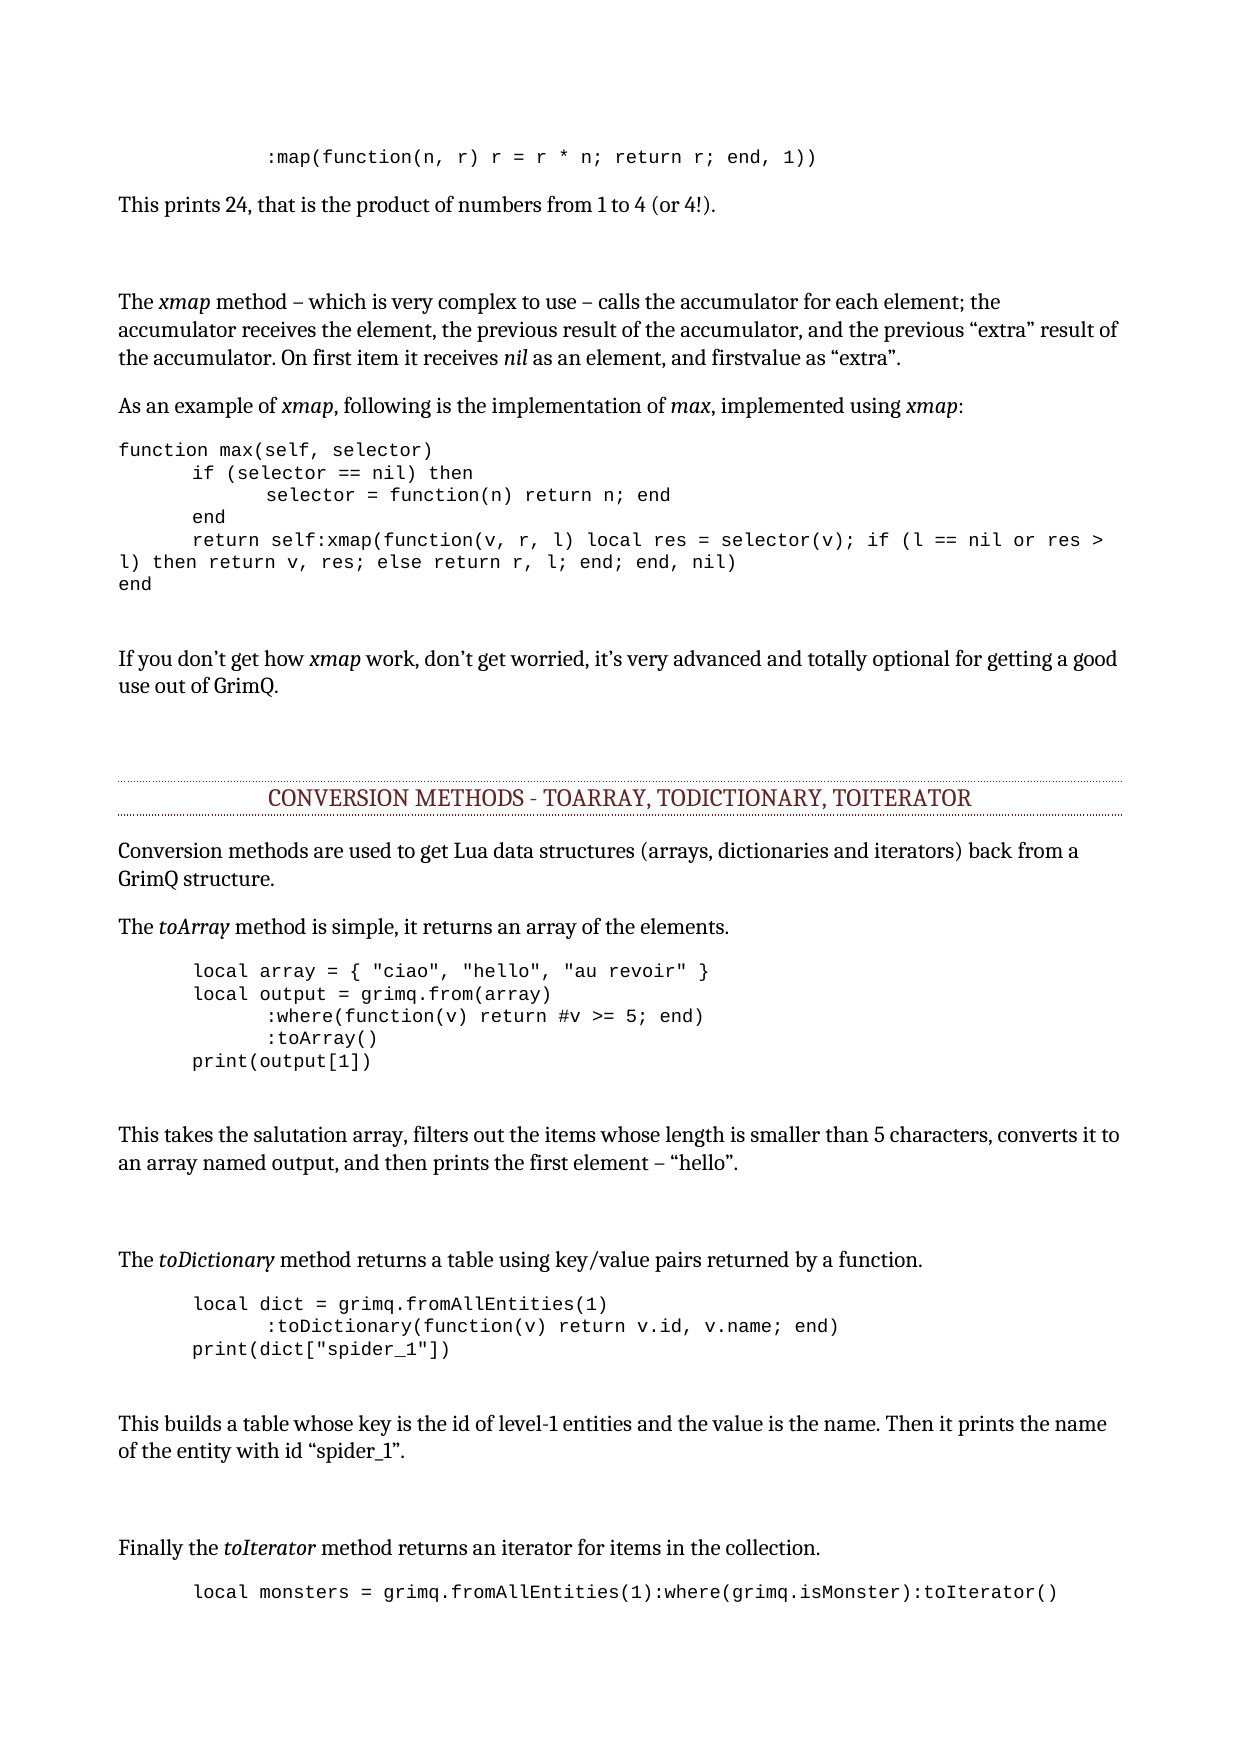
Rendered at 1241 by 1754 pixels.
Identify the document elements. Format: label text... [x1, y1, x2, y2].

text This builds a table whose key is the id of level-1 entities and the value is the name. Then it prints the name of the entity with id “spider_1”. [118, 1410, 1122, 1464]
text end [118, 575, 1122, 596]
text local array = { "ciao", "hello", "au revoir" } [192, 962, 1122, 983]
text If you don’t get how xmap work, don’t get worried, it’s very advanced and totally optional for getting a good use out of GrimQ. [118, 646, 1122, 699]
text The toArray method is simple, it returns an array of the elements. [118, 914, 1122, 940]
text Finally the toIterator method returns an iterator for items in the collection. [118, 1535, 1122, 1561]
text print(dict["spider_1"]) [192, 1339, 1122, 1361]
text selector = function(n) return n; end [118, 486, 1122, 507]
text :map(function(n, r) r = r * n; return r; end, 1)) [192, 148, 1122, 169]
text print(output[1]) [192, 1051, 1122, 1073]
text local dict = grimq.fromAllEntities(1) [192, 1295, 1122, 1316]
text if (selector == nil) then [118, 463, 1122, 485]
text The xmap method – which is very complex to use – calls the accumulator for each element; the accumulator receives the element, the previous result of the accumulator, and the previous “extra” result of the accumulator. On first item it receives nil as an element, and firstvalue as “extra”. [118, 289, 1122, 371]
text The toDictionary method returns a table using key/value pairs returned by a function. [118, 1247, 1122, 1273]
text local output = grimq.from(array) [192, 984, 1122, 1006]
text As an example of xmap, following is the implementation of max, implemented using xmap: [118, 393, 1122, 419]
text This prints 24, that is the product of numbers from 1 to 4 (or 4!). [118, 192, 1122, 218]
text :where(function(v) return #v >= 5; end) [192, 1007, 1122, 1028]
subtitle Conversion methods - toArray, toDictionary, toIterator [118, 781, 1122, 816]
text This takes the salutation array, filters out the items whose length is smaller than 5 characters, converts it to an array named output, and then prints the first element – “hello”. [118, 1122, 1122, 1176]
text :toArray() [192, 1029, 1122, 1050]
text function max(self, selector) [118, 441, 1122, 462]
text local monsters = grimq.fromAllEntities(1):where(grimq.isMonster):toIterator() [192, 1583, 1122, 1604]
text return self:xmap(function(v, r, l) local res = selector(v); if (l == nil or res > l) then return v, res; else return r, l; end; end, nil) [118, 530, 1122, 574]
text end [118, 508, 1122, 529]
text :toDictionary(function(v) return v.id, v.name; end) [192, 1317, 1122, 1338]
text Conversion methods are used to get Lua data structures (arrays, dictionaries and iterators) back from a GrimQ structure. [118, 838, 1122, 892]
